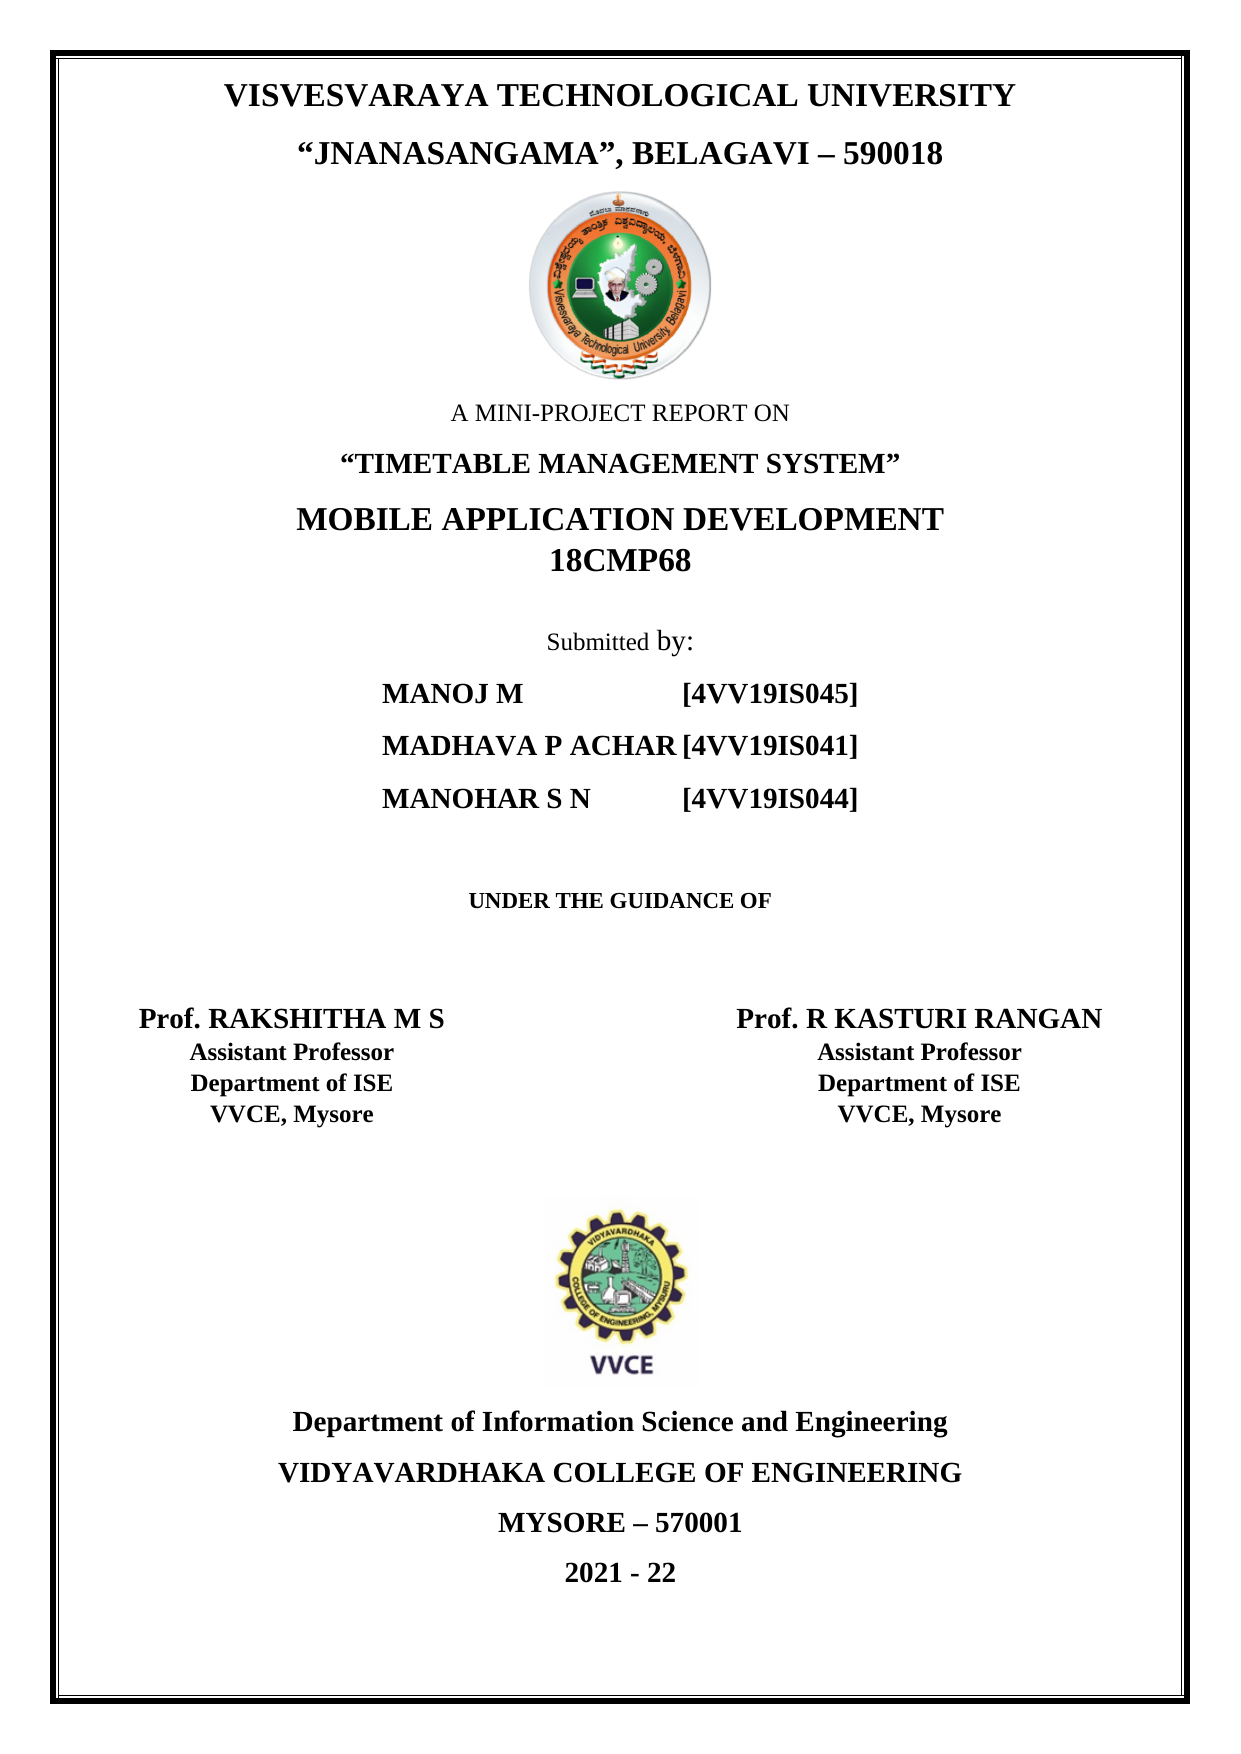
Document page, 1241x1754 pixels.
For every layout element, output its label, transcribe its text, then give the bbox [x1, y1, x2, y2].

text 2021 - 22 [75, 1555, 1165, 1589]
picture [528, 191, 712, 380]
text MOBILE APPLICATION DEVELOPMENT [75, 499, 1165, 537]
text “TIMETABLE MANAGEMENT SYSTEM” [75, 446, 1165, 479]
text A MINI-PROJECT REPORT ON [75, 398, 1165, 427]
text MADHAVA P ACHAR [4VV19IS041] [75, 728, 1165, 762]
text UNDER THE GUIDANCE OF [75, 887, 1165, 913]
text MANOHAR S N [4VV19IS044] [75, 781, 1165, 815]
text VISVESVARAYA TECHNOLOGICAL UNIVERSITY [75, 75, 1165, 113]
text “JNANASANGAMA”, BELAGAVI – 590018 [75, 133, 1165, 171]
text 18CMP68 [75, 540, 1165, 578]
picture [542, 1196, 698, 1386]
text Submitted by: [75, 623, 1165, 656]
text VIDYAVARDHAKA COLLEGE OF ENGINEERING [75, 1455, 1165, 1488]
text MANOJ M [4VV19IS045] [75, 676, 1165, 709]
text Department of Information Science and Engineering [75, 1404, 1165, 1438]
text MYSORE – 570001 [75, 1505, 1165, 1539]
